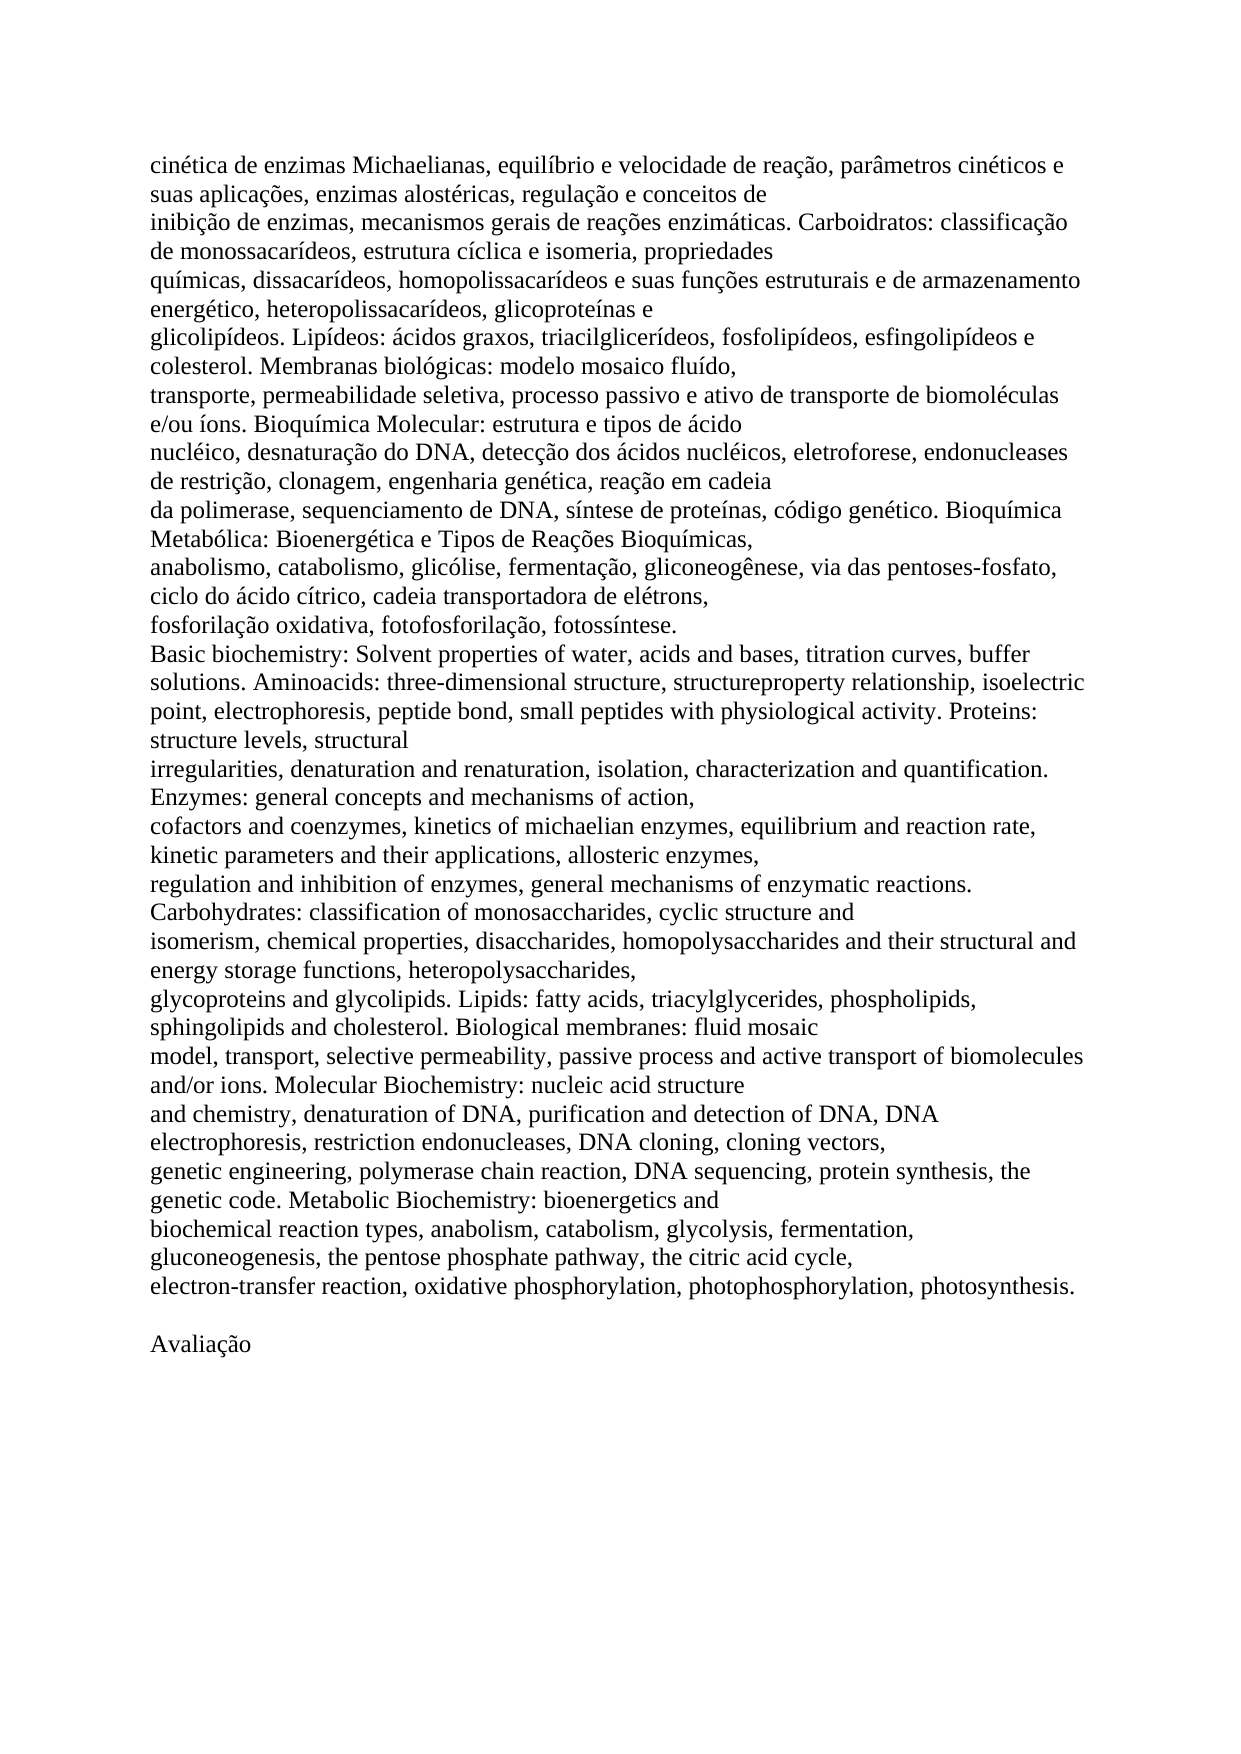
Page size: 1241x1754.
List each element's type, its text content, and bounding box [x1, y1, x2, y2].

text model, transport, selective permeability, passive process and active transport of biomolecules and/or ions. Molecular Biochemistry: nucleic acid structure [150, 1041, 1090, 1099]
text Avaliação [150, 1329, 1090, 1357]
text químicas, dissacarídeos, homopolissacarídeos e suas funções estruturais e de armazenamento energético, heteropolissacarídeos, glicoproteínas e [150, 265, 1090, 322]
text fosforilação oxidativa, fotofosforilação, fotossíntese. [150, 610, 1090, 639]
text and chemistry, denaturation of DNA, purification and detection of DNA, DNA electrophoresis, restriction endonucleases, DNA cloning, cloning vectors, [150, 1099, 1090, 1156]
text biochemical reaction types, anabolism, catabolism, glycolysis, fermentation, gluconeogenesis, the pentose phosphate pathway, the citric acid cycle, [150, 1214, 1090, 1271]
text anabolismo, catabolismo, glicólise, fermentação, gliconeogênese, via das pentoses-fosfato, ciclo do ácido cítrico, cadeia transportadora de elétrons, [150, 552, 1090, 610]
text isomerism, chemical properties, disaccharides, homopolysaccharides and their structural and energy storage functions, heteropolysaccharides, [150, 926, 1090, 984]
text glycoproteins and glycolipids. Lipids: fatty acids, triacylglycerides, phospholipids, sphingolipids and cholesterol. Biological membranes: fluid mosaic [150, 984, 1090, 1041]
text Basic biochemistry: Solvent properties of water, acids and bases, titration curves, buffer solutions. Aminoacids: three-dimensional structure, structureproperty relationship, isoelectric point, electrophoresis, peptide bond, small peptides with physiological activity. Proteins: structure levels, structural [150, 639, 1090, 754]
text glicolipídeos. Lipídeos: ácidos graxos, triacilglicerídeos, fosfolipídeos, esfingolipídeos e colesterol. Membranas biológicas: modelo mosaico fluído, [150, 322, 1090, 380]
text cinética de enzimas Michaelianas, equilíbrio e velocidade de reação, parâmetros cinéticos e suas aplicações, enzimas alostéricas, regulação e conceitos de [150, 150, 1090, 207]
text da polimerase, sequenciamento de DNA, síntese de proteínas, código genético. Bioquímica Metabólica: Bioenergética e Tipos de Reações Bioquímicas, [150, 495, 1090, 552]
text inibição de enzimas, mecanismos gerais de reações enzimáticas. Carboidratos: classificação de monossacarídeos, estrutura cíclica e isomeria, propriedades [150, 207, 1090, 265]
text cofactors and coenzymes, kinetics of michaelian enzymes, equilibrium and reaction rate, kinetic parameters and their applications, allosteric enzymes, [150, 811, 1090, 869]
text electron-transfer reaction, oxidative phosphorylation, photophosphorylation, photosynthesis. [150, 1271, 1090, 1300]
text irregularities, denaturation and renaturation, isolation, characterization and quantification. Enzymes: general concepts and mechanisms of action, [150, 754, 1090, 811]
text regulation and inhibition of enzymes, general mechanisms of enzymatic reactions. Carbohydrates: classification of monosaccharides, cyclic structure and [150, 869, 1090, 926]
text genetic engineering, polymerase chain reaction, DNA sequencing, protein synthesis, the genetic code. Metabolic Biochemistry: bioenergetics and [150, 1156, 1090, 1214]
text transporte, permeabilidade seletiva, processo passivo e ativo de transporte de biomoléculas e/ou íons. Bioquímica Molecular: estrutura e tipos de ácido [150, 380, 1090, 437]
text nucléico, desnaturação do DNA, detecção dos ácidos nucléicos, eletroforese, endonucleases de restrição, clonagem, engenharia genética, reação em cadeia [150, 437, 1090, 495]
